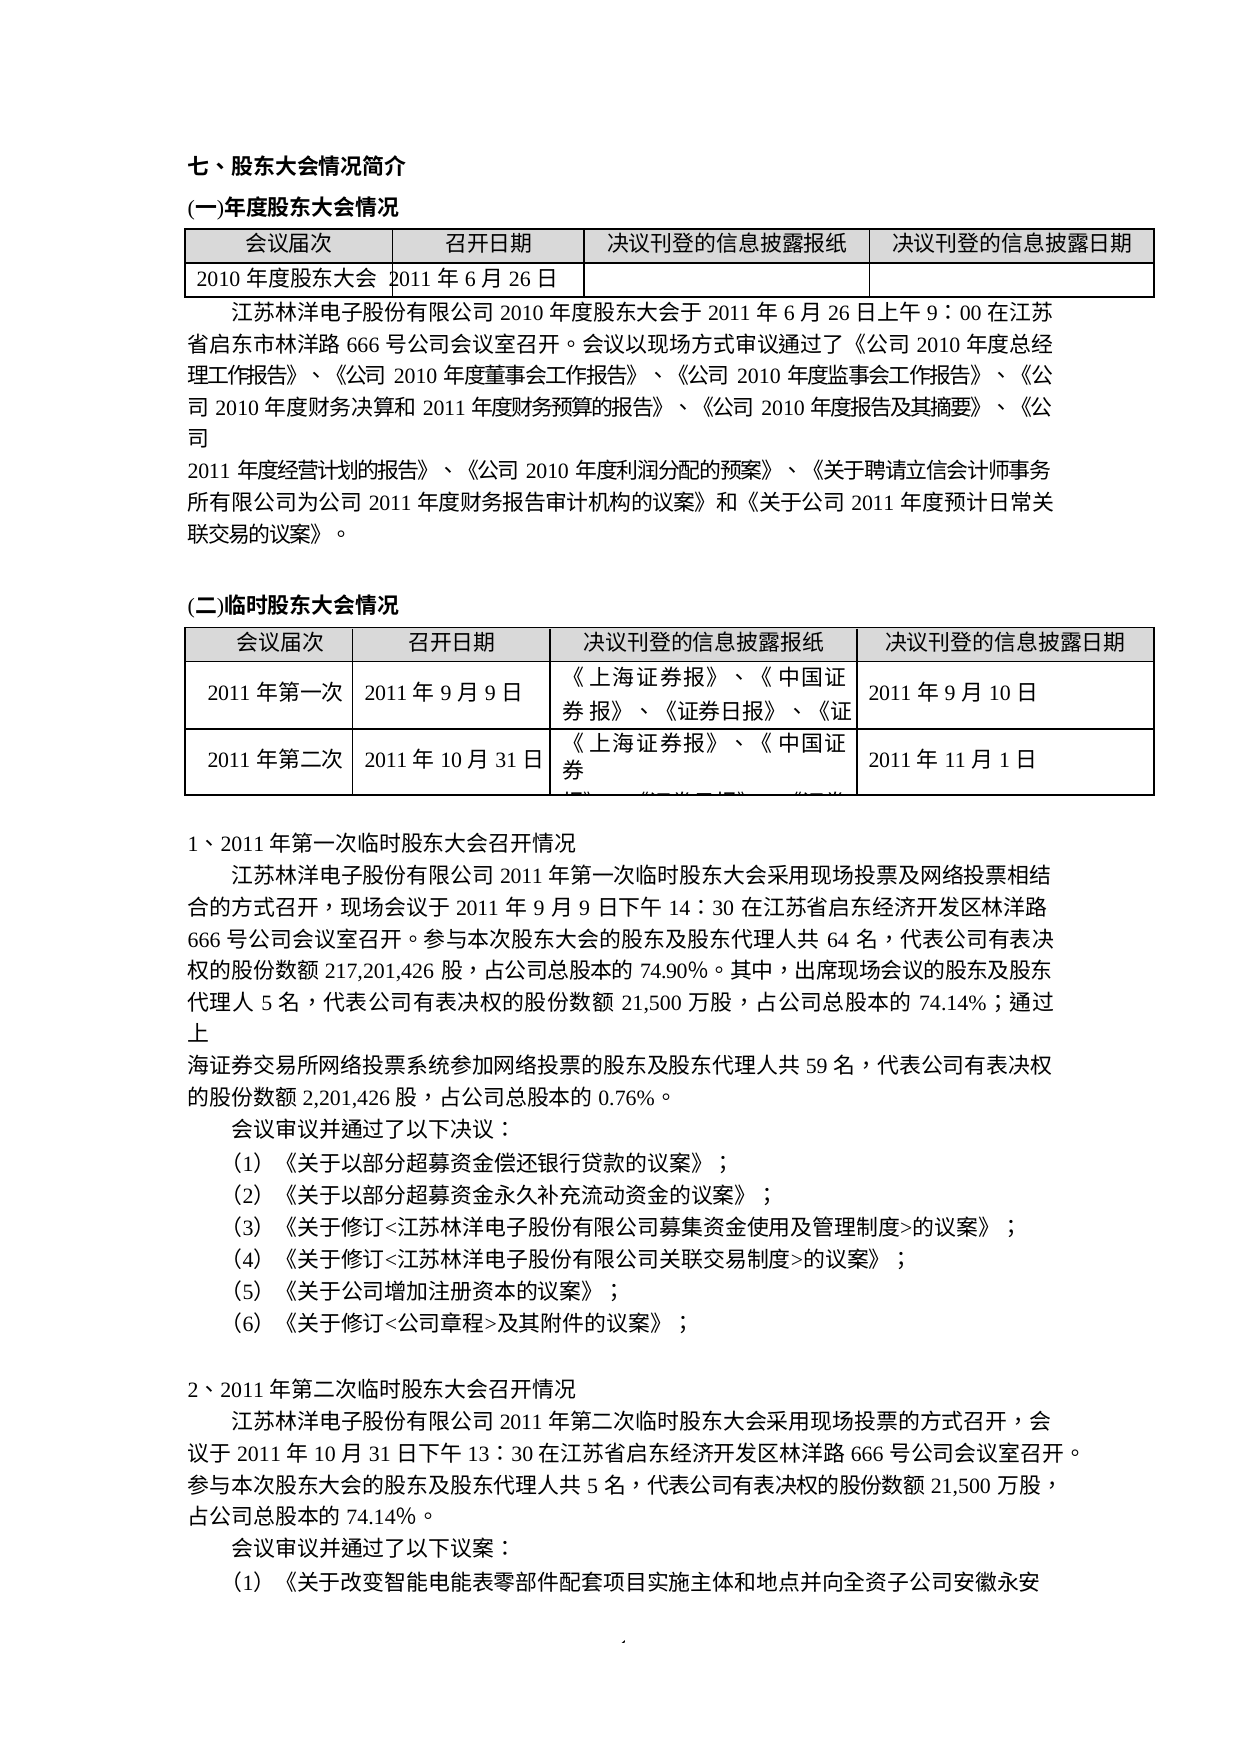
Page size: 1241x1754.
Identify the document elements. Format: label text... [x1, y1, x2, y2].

table_header 召开日期 [393, 230, 583, 262]
table_cell 2010 年度股东大会 [186, 264, 392, 296]
table_header 召开日期 [353, 628, 550, 661]
table_cell 2011 年第一次 [186, 662, 352, 728]
text 1、2011 年第一次临时股东大会召开情况 [187, 828, 1169, 858]
table_cell [585, 264, 869, 296]
text 海证券交易所网络投票系统参加网络投票的股东及股东代理人共 59 名，代表公司有表决权 的股份数额 2,201,426 股，占公司总股本的 0.76%。 [187, 1051, 1055, 1112]
text （6）《关于修订<公司章程>及其附件的议案》； [220, 1308, 1065, 1337]
text 会议审议并通过了以下议案： [231, 1533, 1065, 1563]
text （5）《关于公司增加注册资本的议案》； [220, 1276, 1065, 1306]
text 合的方式召开，现场会议于 2011 年 9 月 9 日下午 14：30 在江苏省启东经济开发区林洋路 [187, 892, 1169, 922]
table_cell 2011 年 6 月 26 日 [393, 264, 583, 296]
table_header 会议届次 [186, 628, 352, 661]
table_cell [870, 264, 1153, 296]
text (一)年度股东大会情况 [187, 191, 1065, 221]
text （1）《关于以部分超募资金偿还银行贷款的议案》； [220, 1148, 1065, 1178]
table_cell 《 上海证券报》、《 中国证券 报》、《证券日报》、《证券时报》 [551, 662, 856, 728]
table_cell 《 上海证券报》、《 中国证券 报》、《证券日报》、《证券时报》 [551, 730, 856, 794]
text （4）《关于修订<江苏林洋电子股份有限公司关联交易制度>的议案》； [220, 1244, 1065, 1273]
subtitle 七、股东大会情况简介 [187, 151, 1065, 181]
table_cell 2011 年第二次 [186, 730, 352, 794]
text 江苏林洋电子股份有限公司 2010 年度股东大会于 2011 年 6 月 26 日上午 9：00 在江苏 [231, 298, 1065, 326]
text 会议审议并通过了以下决议： [231, 1114, 1065, 1144]
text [187, 1567, 1056, 1597]
text 江苏林洋电子股份有限公司 2011 年第二次临时股东大会采用现场投票的方式召开，会 [231, 1406, 1065, 1435]
table_cell 2011 年 9 月 10 日 [858, 662, 1153, 728]
text 666 号公司会议室召开。参与本次股东大会的股东及股东代理人共 64 名，代表公司有表决 权的股份数额 217,201,426 股，占公司总股本的 74.90％。其中，出席现场会议的股东及股东 代理人 5 名，代表公司有表决权的股份数额 21,500 万股，占公司总股本的 74.14%；通过上 [187, 924, 1054, 1048]
table_cell 2011 年 10 月 31 日 [353, 730, 549, 794]
table_header 会议届次 [186, 230, 392, 262]
text （2）《关于以部分超募资金永久补充流动资金的议案》； [220, 1180, 1065, 1209]
text 议于 2011 年 10 月 31 日下午 13：30 在江苏省启东经济开发区林洋路 666 号公司会议室召开。 [187, 1438, 1169, 1467]
table_header 决议刊登的信息披露日期 [858, 628, 1153, 661]
table_cell 2011 年 11 月 1 日 [858, 730, 1153, 794]
subtitle (二)临时股东大会情况 [187, 590, 1169, 620]
text 2011 年度经营计划的报告》、《公司 2010 年度利润分配的预案》、《关于聘请立信会计师事务 所有限公司为公司 2011 年度财务报告审计机构的议案》和《关于公司 2011 年度预计日常关 联交易的议案》。 [187, 455, 1054, 548]
table_header 决议刊登的信息披露报纸 [585, 230, 869, 262]
text （3）《关于修订<江苏林洋电子股份有限公司募集资金使用及管理制度>的议案》； [220, 1212, 1065, 1242]
table_header 决议刊登的信息披露报纸 [551, 628, 857, 661]
text 2、2011 年第二次临时股东大会召开情况 [187, 1374, 1169, 1403]
text 参与本次股东大会的股东及股东代理人共 5 名，代表公司有表决权的股份数额 21,500 万股， 占公司总股本的 74.14％。 [187, 1469, 1065, 1531]
text 省启东市林洋路 666 号公司会议室召开。会议以现场方式审议通过了《公司 2010 年度总经 理工作报告》、《公司 2010 年度董事会工作报告》、《公司 2010 年度监事会工作报告》、《公司 2010 年度财务决算和 2011 年度财务预算的报告》、《公司 2010 年度报告及其摘要》、《公司 [187, 329, 1053, 453]
table_header 决议刊登的信息披露日期 [870, 230, 1153, 262]
text 江苏林洋电子股份有限公司 2011 年第一次临时股东大会采用现场投票及网络投票相结 [231, 860, 1065, 889]
table_cell 2011 年 9 月 9 日 [353, 662, 549, 728]
